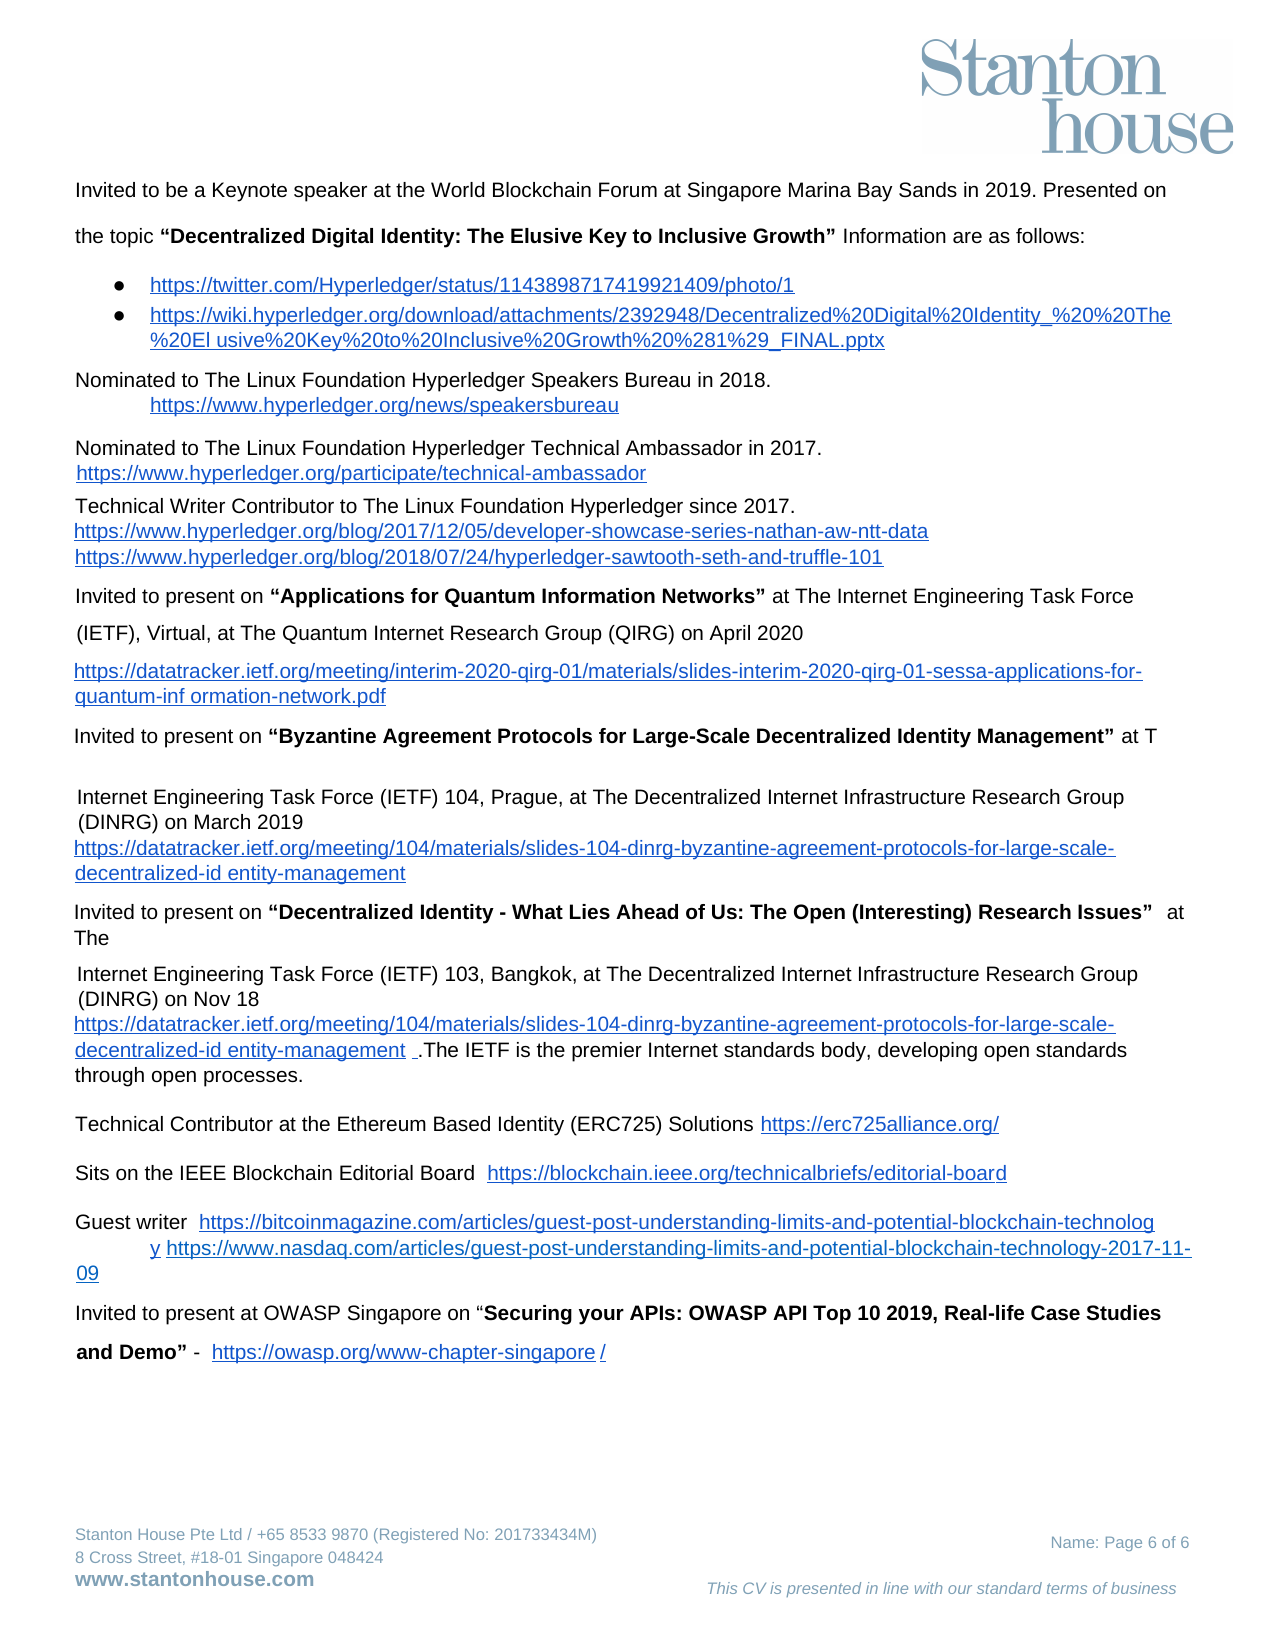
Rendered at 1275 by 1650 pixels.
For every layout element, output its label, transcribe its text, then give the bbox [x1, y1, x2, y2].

text Nominated to The Linux Foundation Hyperledger Speakers Bureau in 2018. ​ https://www.hyperledger.org/news/speakersburea​u [75, 368, 1200, 416]
text Internet Engineering Task Force (IETF) 103, Bangkok, at The Decentralized Internet Infrastructure Research Group (DINRG) on Nov 18 [77, 962, 1200, 1011]
text https://datatracker.ietf.org/meeting/104/materials/slides-104-dinrg-byzantine-agreement-protocols-for-large-scale-decentralized-id entity-management [73, 835, 1200, 885]
picture [921, 39, 1234, 154]
text https://datatracker.ietf.org/meeting/104/materials/slides-104-dinrg-byzantine-agreement-protocols-for-large-scale-decentralized-id entity-management ​ .The IETF is the premier Internet standards body, developing open standards through open processes. [73, 1012, 1200, 1087]
subtitle Invited to present on “Decentralized Identity - What Lies Ahead of Us: The Open (Interesting) Research Issues”​ at The​ [73, 900, 1200, 950]
text https://datatracker.ietf.org/meeting/interim-2020-qirg-01/materials/slides-interim-2020-qirg-01-sessa-applications-for-quantum-inf ormation-network.pdf [73, 659, 1200, 708]
text Invited to be a Keynote speaker at the World Blockchain Forum at Singapore Marina Bay Sands in 2019. Presented on the topic​ “Decentralized Digital Identity: The Elusive Key to Inclusive Growth” Information are as follows:​ [75, 177, 1200, 248]
list https://wiki.hyperledger.org/download/attachments/2392948/Decentralized%20Digital%20Identity_%20%20The%20El usive%20Key%20to%20Inclusive%20Growth%20%281%29_FINAL.pptx [112, 301, 1200, 352]
subtitle Invited to present on “Byzantine Agreement Protocols for Large-Scale Decentralized Identity Management”​ at T [73, 724, 1200, 773]
list https://twitter.com/Hyperledger/status/1143898717419921409/photo/1 [112, 272, 1200, 297]
text Nominated to The Linux Foundation Hyperledger Technical Ambassador in 2017. https://www.hyperledger.org/participate/technical-ambassador [75, 436, 1200, 484]
text Technical Writer Contributor to The Linux Foundation Hyperledger since 2017. [75, 494, 1200, 518]
text Invited to present at OWASP Singapore on “Securing your APIs: OWASP API Top 10 2019, Real-life Case Studies and​ Demo” - ​ https://owasp.org/www-chapter-singapore​ / [75, 1301, 1200, 1364]
text Invited to present on “Applications for Quantum Information Networks”​ at The Internet Engineering Task Force (IETF), Virtual, at The Quantum Internet Research Group (QIRG) on April 2020 [75, 584, 1200, 645]
text Internet Engineering Task Force (IETF) 104, Prague, at The Decentralized Internet Infrastructure Research Group (DINRG) on March 2019 [77, 785, 1200, 834]
text https://www.hyperledger.org/blog/2017/12/05/developer-showcase-series-nathan-aw-ntt-data https://www.hyperledger.org/blog/2018/07/24/hyperledger-sawtooth-seth-and-truffle-101 [73, 519, 1200, 569]
text Guest writer https://bitcoinmagazine.com/articles/guest-post-understanding-limits-and-potential-blockchain-technolog​ y https://www.nasdaq.com/articles/guest-post-understanding-limits-and-potential-blockchain-technology-2017-11-09 [75, 1210, 1200, 1285]
text Sits on the IEEE Blockchain Editorial Board https://blockchain.ieee.org/technicalbriefs/editorial-boar​d [75, 1161, 1200, 1185]
text Technical Contributor at the Ethereum Based Identity (ERC725) Solutions https://erc725alliance.org​/ [75, 1112, 1200, 1136]
